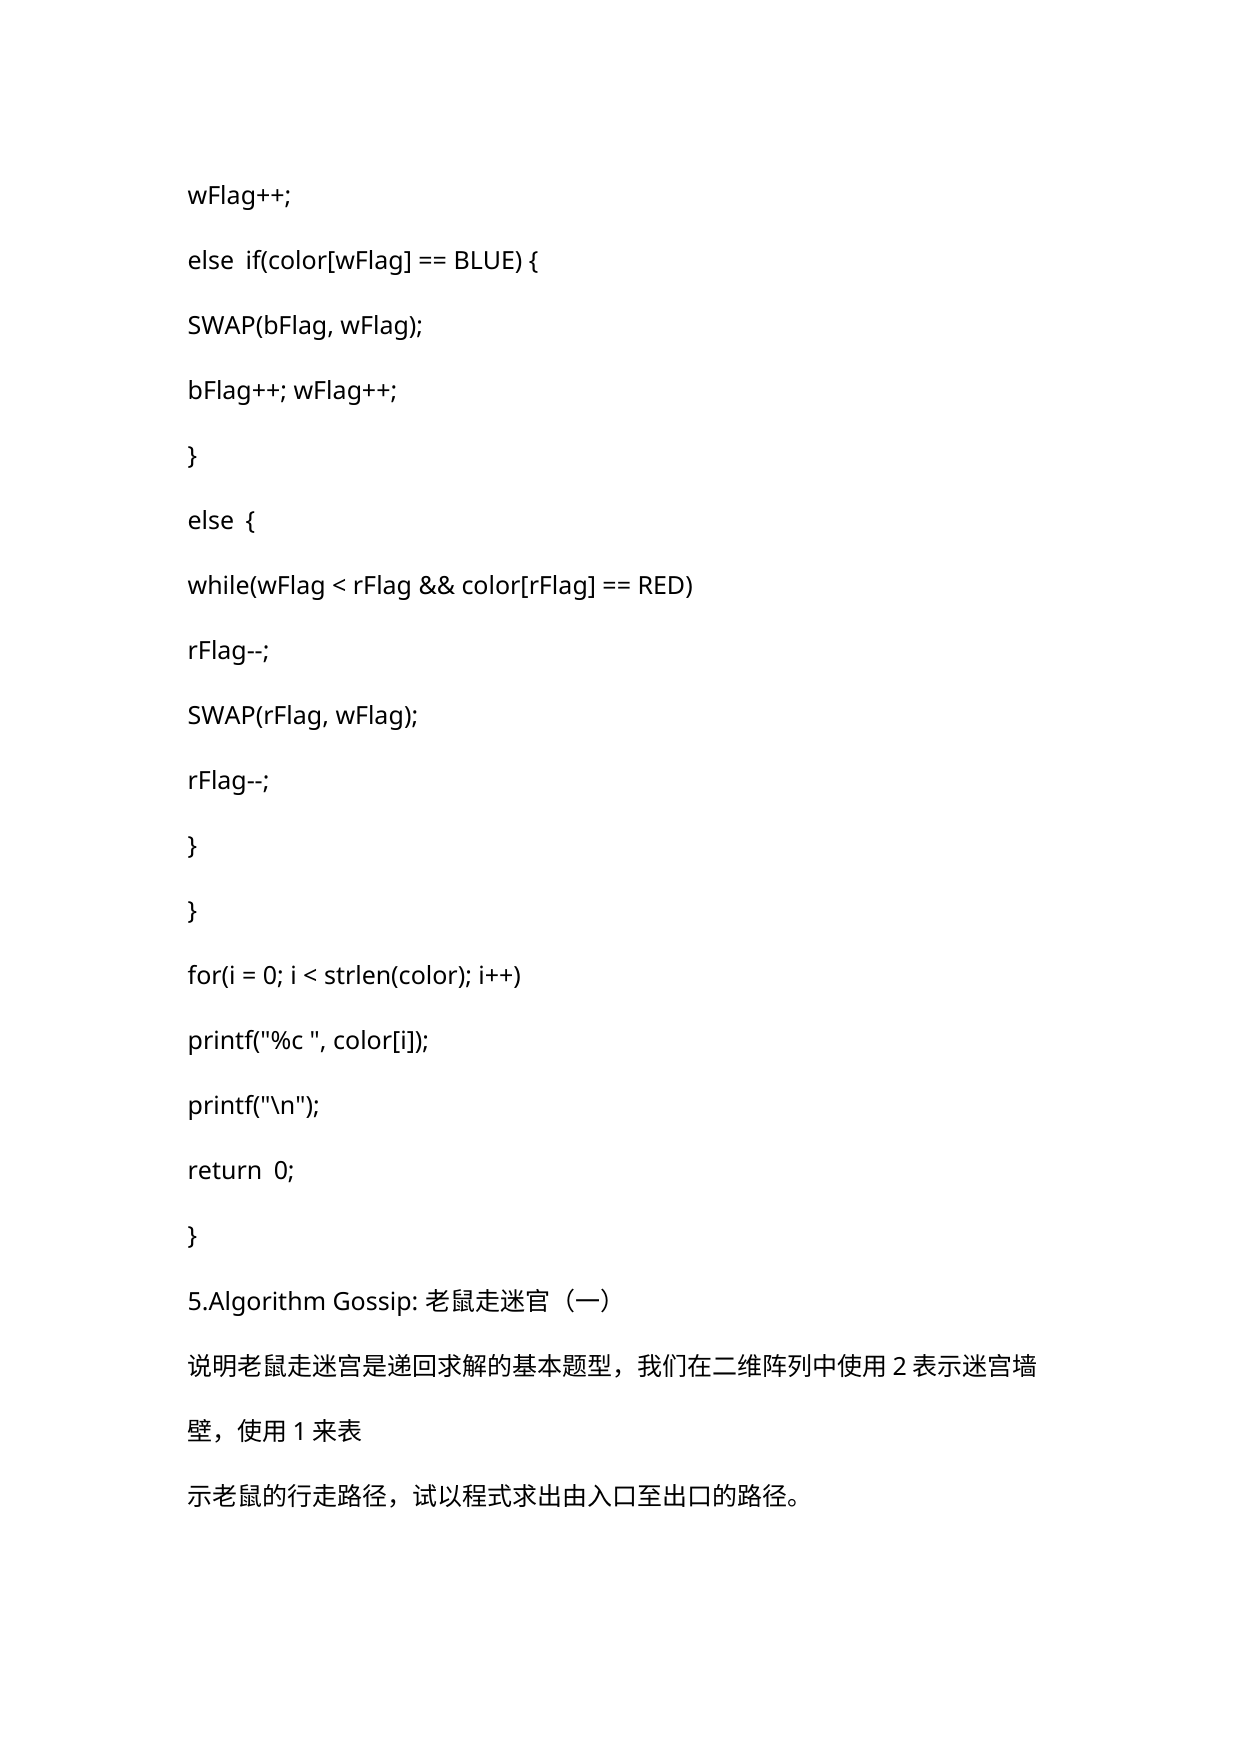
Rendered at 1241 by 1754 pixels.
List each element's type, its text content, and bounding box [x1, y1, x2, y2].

text } [187, 877, 1053, 942]
text SWAP(bFlag, wFlag); [187, 292, 1053, 357]
text return 0; [187, 1137, 1053, 1202]
text rFlag--; [187, 747, 1053, 812]
text SWAP(rFlag, wFlag); [187, 682, 1053, 747]
text wFlag++; [187, 162, 1053, 227]
text else if(color[wFlag] == BLUE) { [187, 227, 1053, 292]
text } [187, 422, 1053, 487]
text } [187, 812, 1053, 877]
text 示老鼠的行走路径，试以程式求出由入口至出口的路径。 [187, 1462, 1053, 1527]
text rFlag--; [187, 617, 1053, 682]
text for(i = 0; i < strlen(color); i++) [187, 942, 1053, 1007]
text 5.Algorithm Gossip: 老鼠走迷官（一） [187, 1267, 1053, 1332]
text printf("\n"); [187, 1072, 1053, 1137]
text 说明老鼠走迷宫是递回求解的基本题型，我们在二维阵列中使用2表示迷宫墙壁，使用1来表 [187, 1332, 1053, 1462]
text bFlag++; wFlag++; [187, 357, 1053, 422]
text printf("%c ", color[i]); [187, 1007, 1053, 1072]
text else { [187, 487, 1053, 552]
text while(wFlag < rFlag && color[rFlag] == RED) [187, 552, 1053, 617]
text } [187, 1202, 1053, 1267]
